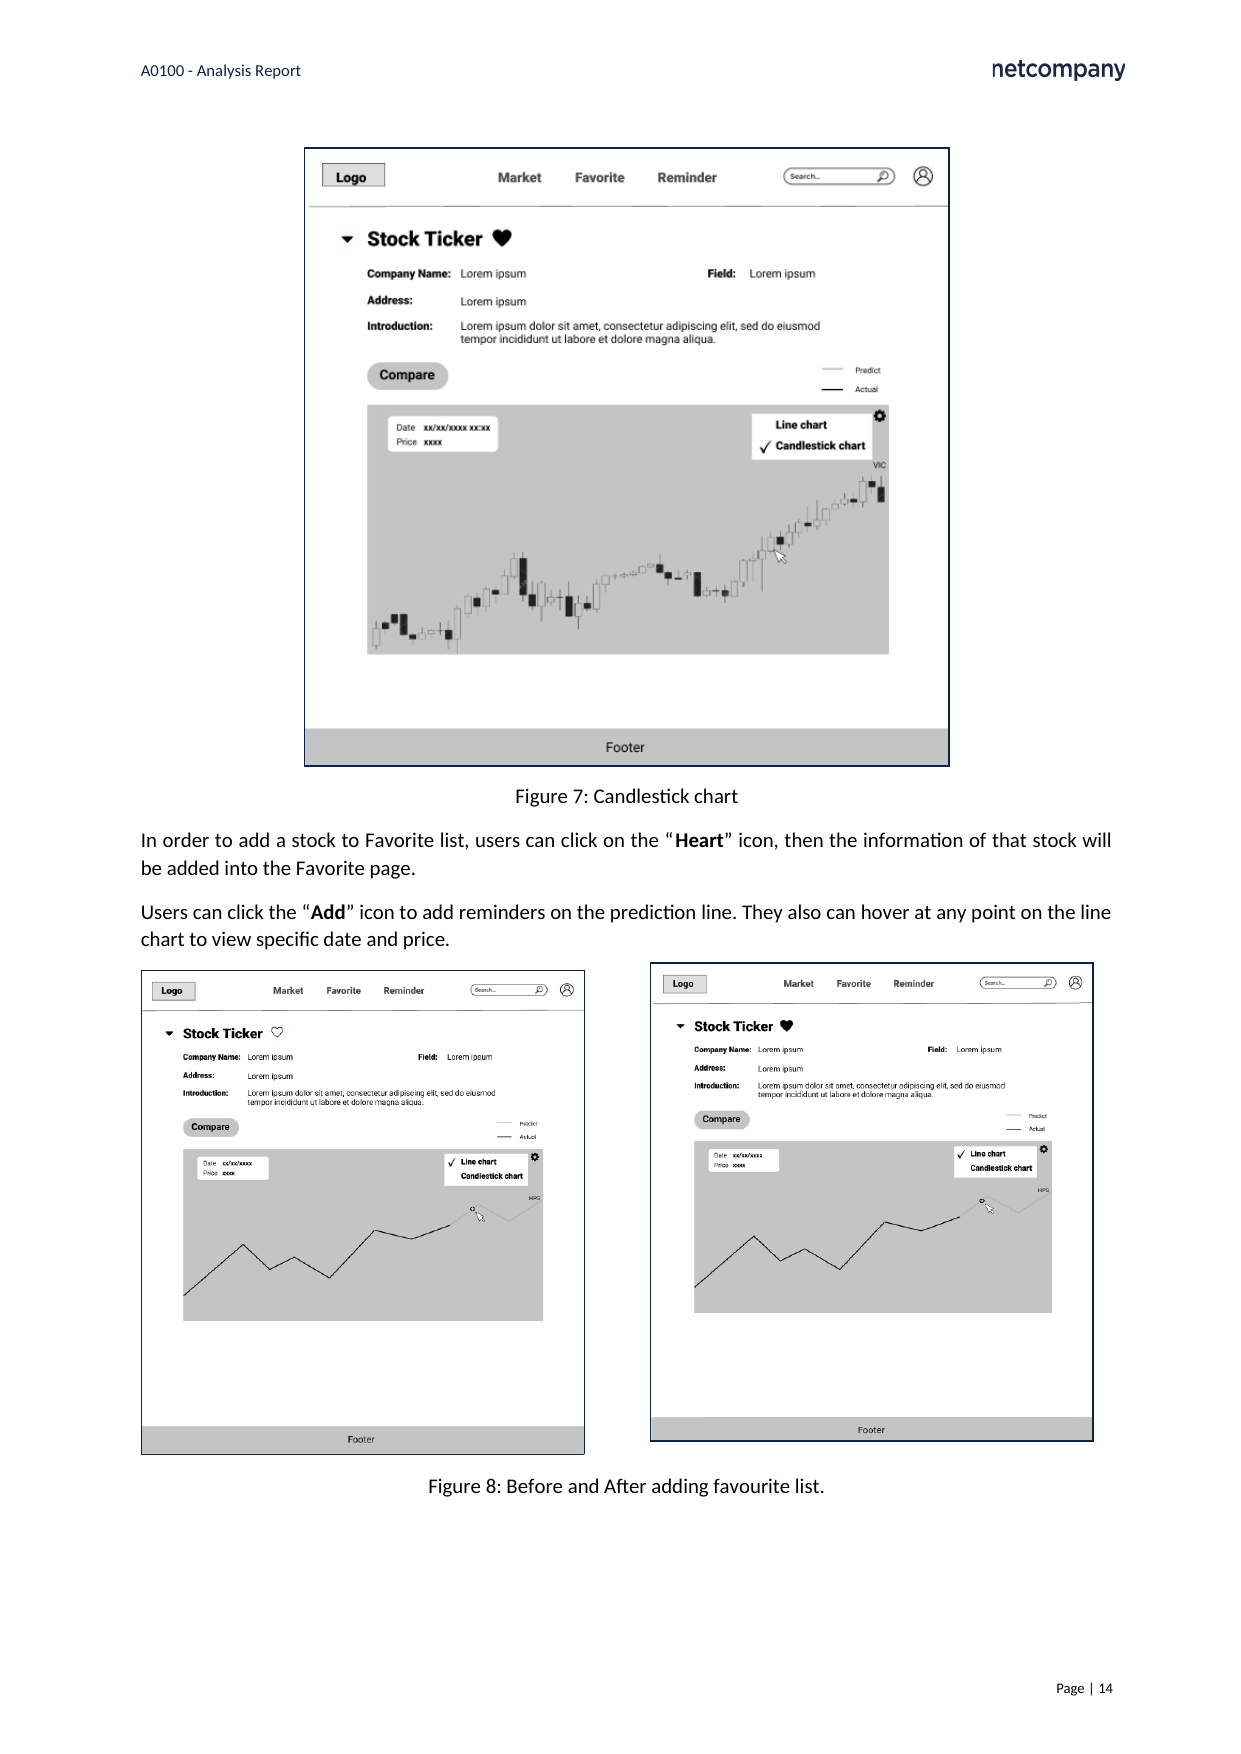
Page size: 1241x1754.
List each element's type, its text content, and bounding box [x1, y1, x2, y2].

text Users can click the “Add” icon to add reminders on the prediction line. They also can hover at any point on the line chart to view specific date and price. [141, 899, 1113, 952]
picture [142, 971, 584, 1454]
text In order to add a stock to Favorite list, users can click on the “Heart” icon, then the information of that stock will be added into the Favorite page. [141, 827, 1113, 880]
text Figure : Before and After adding favourite list. [141, 1473, 1113, 1498]
picture [651, 964, 1092, 1440]
picture [992, 60, 1125, 81]
picture [305, 149, 948, 765]
text Figure : Candlestick chart [141, 783, 1113, 809]
